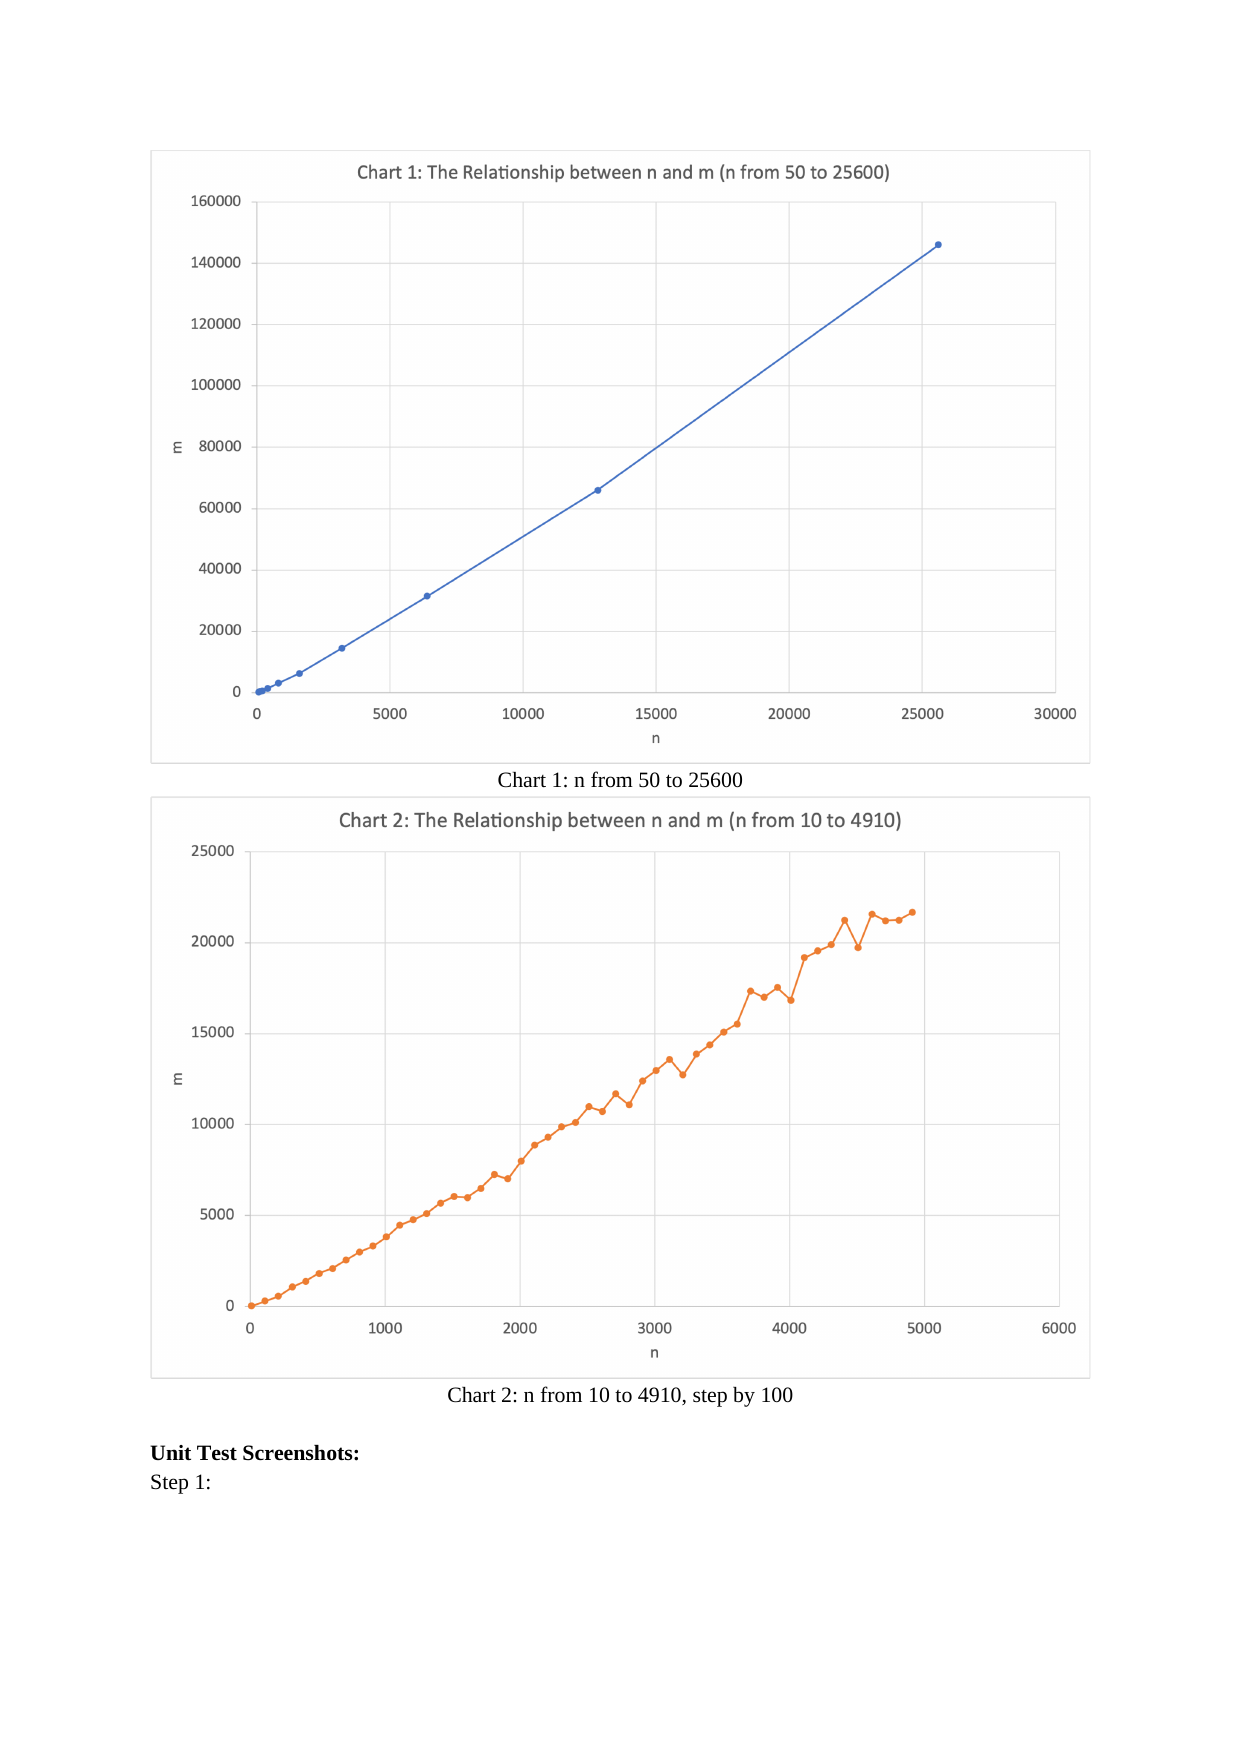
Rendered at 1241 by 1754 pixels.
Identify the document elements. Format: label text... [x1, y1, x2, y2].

text Chart 2: n from 10 to 4910, step by 100 [150, 1382, 1090, 1407]
text Step 1: [150, 1469, 1090, 1494]
text Chart 1: n from 50 to 25600 [150, 767, 1090, 793]
picture [150, 150, 1091, 764]
text Unit Test Screenshots: [150, 1440, 1090, 1465]
picture [150, 796, 1091, 1379]
